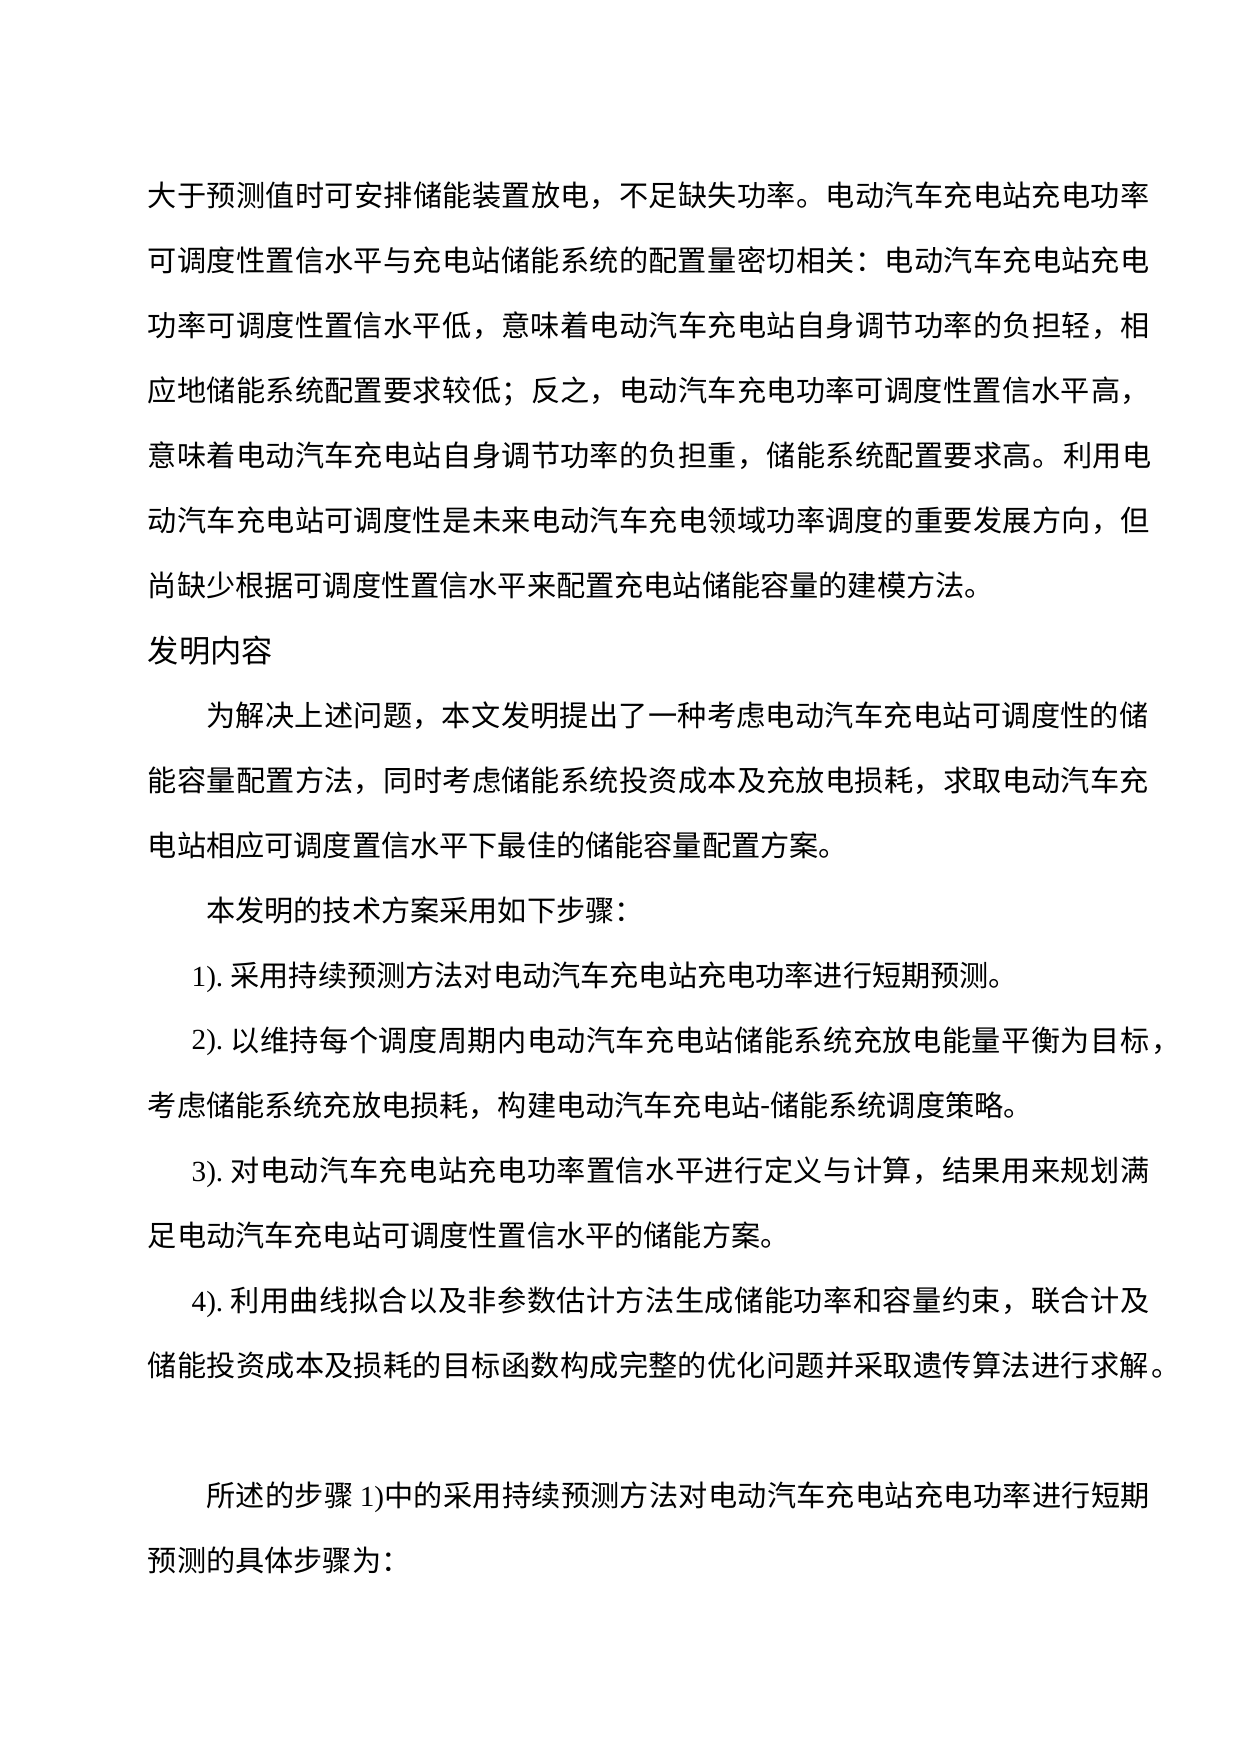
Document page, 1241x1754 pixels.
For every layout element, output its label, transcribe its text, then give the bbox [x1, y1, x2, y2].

text 为解决上述问题，本文发明提出了一种考虑电动汽车充电站可调度性的储能容量配置方法，同时考虑储能系统投资成本及充放电损耗，求取电动汽车充电站相应可调度置信水平下最佳的储能容量配置方案。 [148, 681, 1152, 876]
text 本发明的技术方案采用如下步骤： [148, 876, 1152, 941]
subtitle 利用曲线拟合以及非参数估计方法生成储能功率和容量约束，联合计及储能投资成本及损耗的目标函数构成完整的优化问题并采取遗传算法进行求解。 [148, 1266, 1152, 1461]
text 发明内容 [148, 616, 1152, 681]
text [148, 161, 1152, 616]
subtitle 采用持续预测方法对电动汽车充电站充电功率进行短期预测。 [148, 941, 1152, 1006]
subtitle 以维持每个调度周期内电动汽车充电站储能系统充放电能量平衡为目标，考虑储能系统充放电损耗，构建电动汽车充电站-储能系统调度策略。 [148, 1006, 1152, 1136]
text 所述的步骤1)中的采用持续预测方法对电动汽车充电站充电功率进行短期预测的具体步骤为： [148, 1461, 1152, 1591]
subtitle 对电动汽车充电站充电功率置信水平进行定义与计算，结果用来规划满足电动汽车充电站可调度性置信水平的储能方案。 [148, 1136, 1152, 1266]
